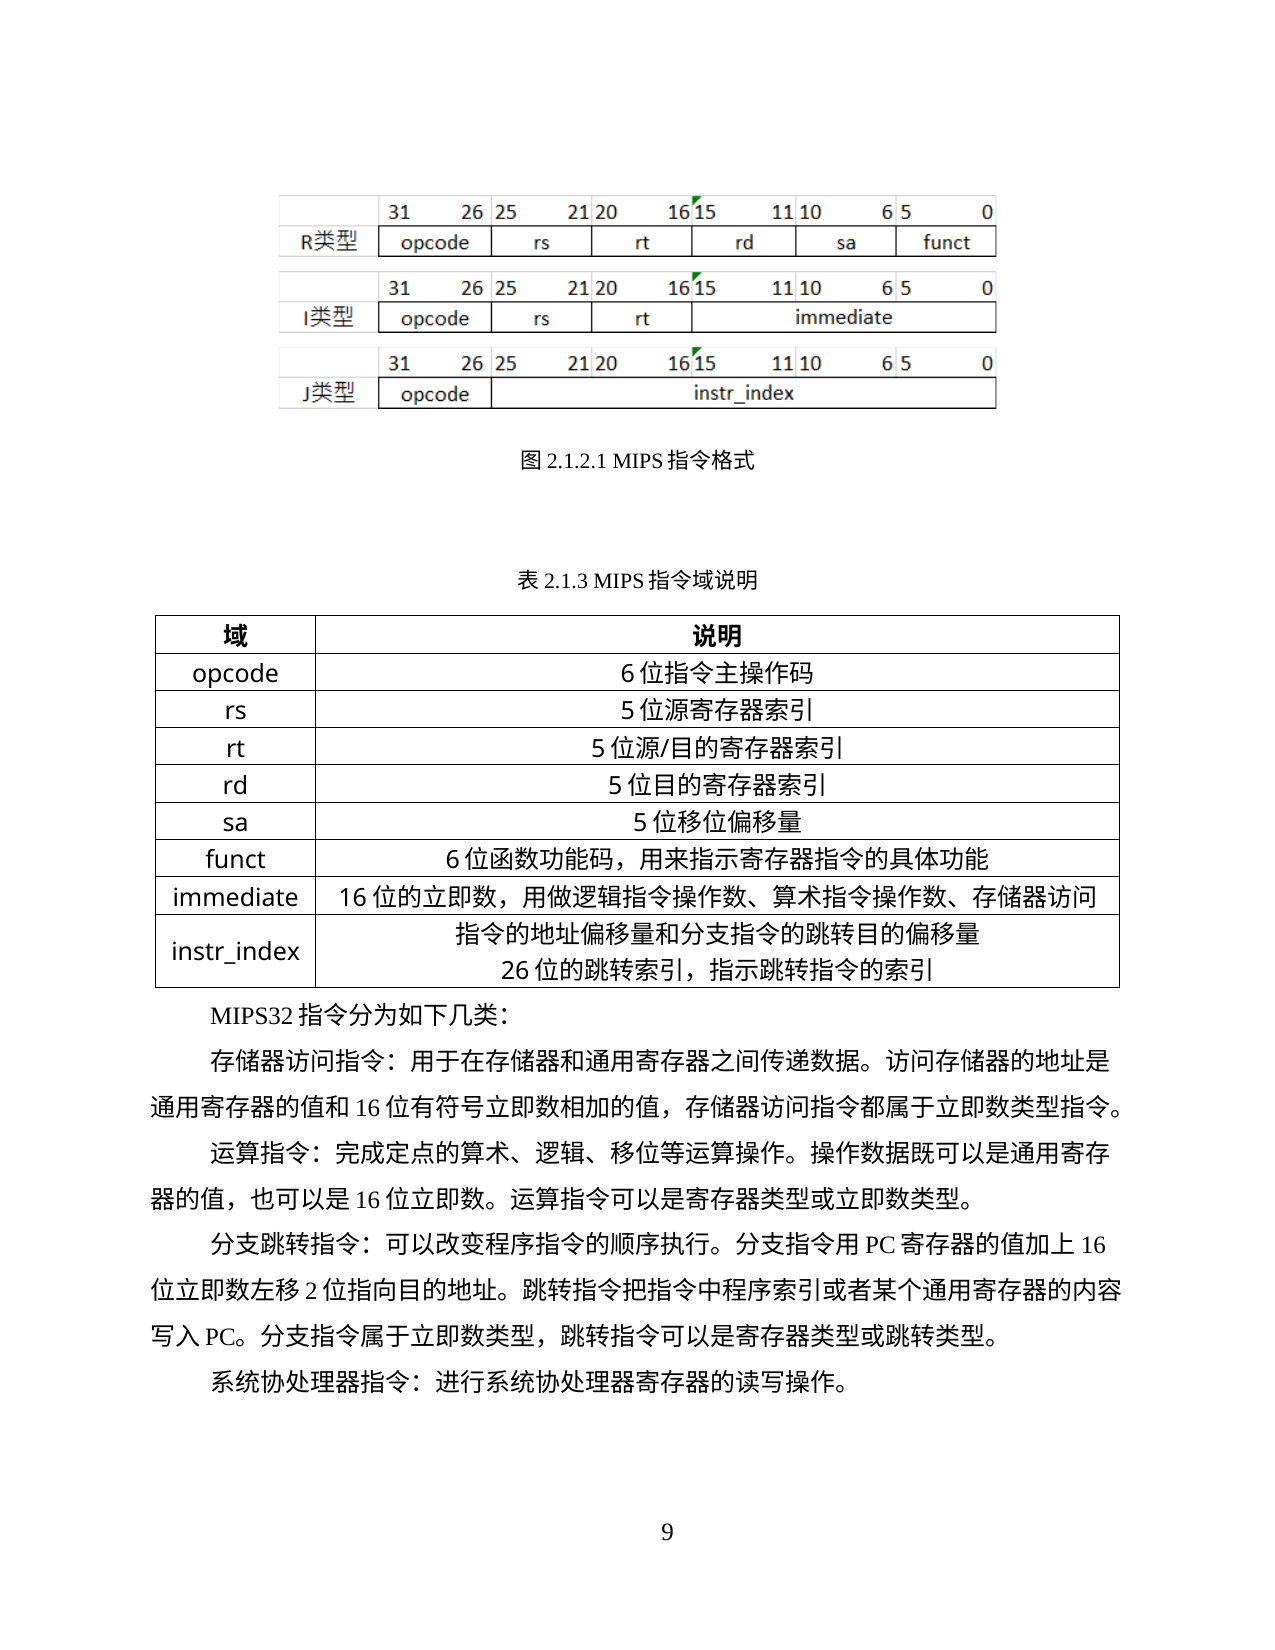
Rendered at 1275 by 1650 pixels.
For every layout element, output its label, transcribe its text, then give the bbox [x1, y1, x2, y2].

table_cell 5位移位偏移量 [316, 803, 1119, 839]
table_cell 6位指令主操作码 [316, 654, 1119, 690]
table_cell sa [156, 803, 315, 839]
picture [278, 271, 997, 333]
text 运算指令：完成定点的算术、逻辑、移位等运算操作。操作数据既可以是通用寄存器的值，也可以是16位立即数。运算指令可以是寄存器类型或立即数类型。 [150, 1126, 1125, 1217]
table_header 说明 [316, 616, 1119, 652]
table_cell 5位源寄存器索引 [316, 691, 1119, 727]
table_cell rd [156, 765, 315, 802]
table_cell 6位函数功能码，用来指示寄存器指令的具体功能 [316, 840, 1119, 876]
table_cell rt [156, 728, 315, 764]
text 系统协处理器指令：进行系统协处理器寄存器的读写操作。 [150, 1355, 1125, 1401]
table_cell 5位源/目的寄存器索引 [316, 728, 1119, 764]
table_cell opcode [156, 654, 315, 690]
table_cell 5位目的寄存器索引 [316, 765, 1119, 802]
table_cell instr_index [156, 915, 315, 987]
text 图 2.1.2.1 MIPS指令格式 [150, 443, 1125, 475]
picture [278, 195, 997, 257]
table_cell funct [156, 840, 315, 876]
text 分支跳转指令：可以改变程序指令的顺序执行。分支指令用PC寄存器的值加上16位立即数左移2位指向目的地址。跳转指令把指令中程序索引或者某个通用寄存器的内容写入PC。分支指令属于立即数类型，跳转指令可以是寄存器类型或跳转类型。 [150, 1217, 1125, 1355]
table_header 域 [156, 616, 315, 652]
table_cell rs [156, 691, 315, 727]
table_cell 指令的地址偏移量和分支指令的跳转目的偏移量 26位的跳转索引，指示跳转指令的索引 [316, 915, 1119, 987]
text 存储器访问指令：用于在存储器和通用寄存器之间传递数据。访问存储器的地址是通用寄存器的值和16位有符号立即数相加的值，存储器访问指令都属于立即数类型指令。 [150, 1034, 1125, 1126]
table_cell immediate [156, 877, 315, 913]
picture [278, 347, 997, 409]
text MIPS32指令分为如下几类： [150, 988, 1125, 1034]
table_cell 16位的立即数，用做逻辑指令操作数、算术指令操作数、存储器访问 [316, 877, 1119, 913]
